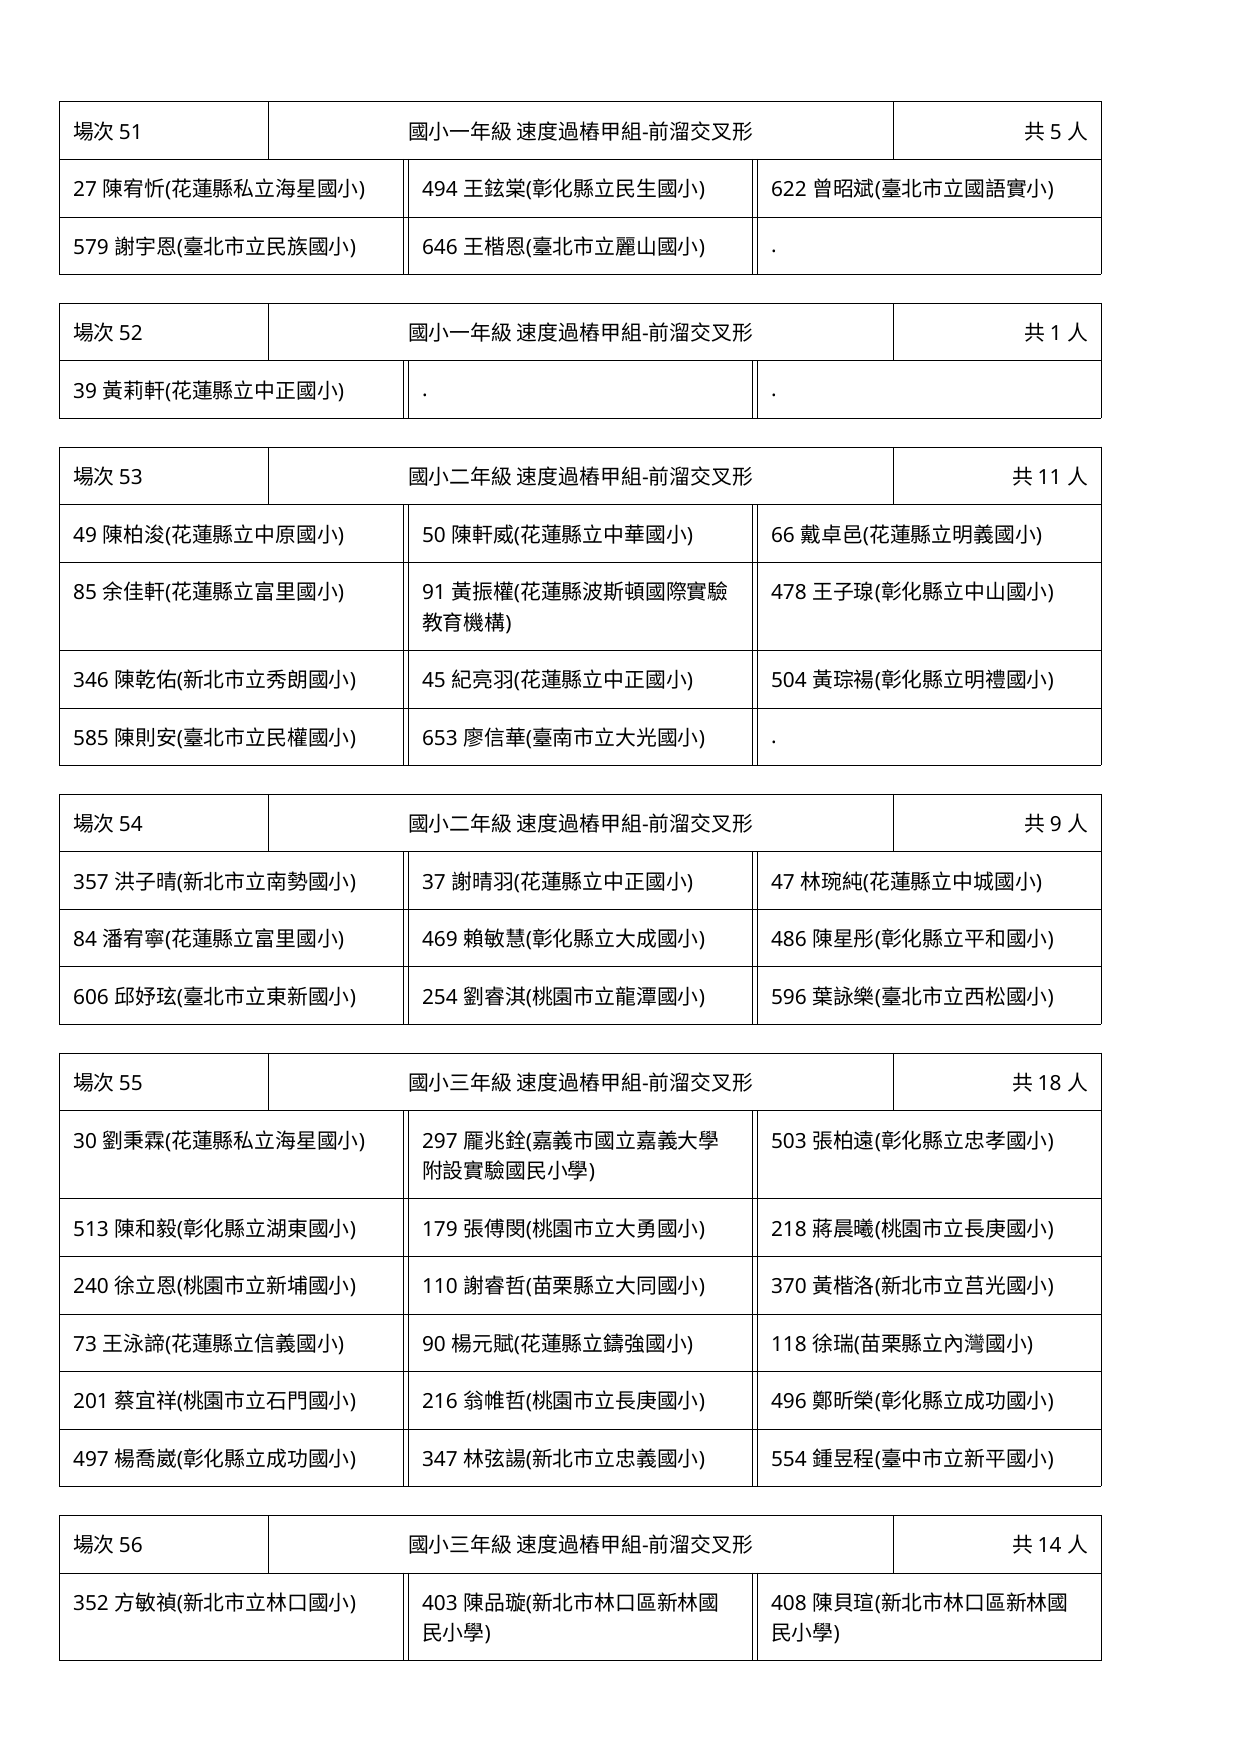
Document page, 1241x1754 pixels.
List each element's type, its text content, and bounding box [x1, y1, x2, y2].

table_cell 84 潘宥寧(花蓮縣立富里國小) [60, 910, 403, 966]
table_cell 504 黃琮禓(彰化縣立明禮國小) [758, 651, 1101, 707]
table_cell 653 廖信華(臺南市立大光國小) [409, 709, 752, 765]
table_header 共 11 人 [894, 448, 1101, 504]
table_cell 513 陳和毅(彰化縣立湖東國小) [60, 1199, 403, 1256]
table_cell 179 張傅閔(桃園市立大勇國小) [409, 1199, 752, 1256]
table_header 國小一年級 速度過樁甲組-前溜交叉形 [269, 102, 893, 159]
table_header 國小三年級 速度過樁甲組-前溜交叉形 [269, 1516, 893, 1572]
table_cell 585 陳則安(臺北市立民權國小) [60, 709, 403, 765]
table_cell 240 徐立恩(桃園市立新埔國小) [60, 1257, 403, 1313]
table_cell 469 賴敏慧(彰化縣立大成國小) [409, 910, 752, 966]
table_header 30 劉秉霖(花蓮縣私立海星國小) [60, 1111, 403, 1198]
table_cell 497 楊喬崴(彰化縣立成功國小) [60, 1430, 403, 1486]
table_cell 45 紀亮羽(花蓮縣立中正國小) [409, 651, 752, 707]
table_header 場次51 [60, 102, 268, 159]
table_cell 254 劉睿淇(桃園市立龍潭國小) [409, 967, 752, 1024]
table_cell 85 余佳軒(花蓮縣立富里國小) [60, 563, 403, 650]
table_header 50 陳軒威(花蓮縣立中華國小) [409, 505, 752, 562]
table_cell 579 謝宇恩(臺北市立民族國小) [60, 218, 403, 274]
table_header 408 陳貝瑄(新北市林口區新林國民小學) [758, 1574, 1101, 1660]
table_cell 218 蔣晨曦(桃園市立長庚國小) [758, 1199, 1101, 1256]
table_header 國小一年級 速度過樁甲組-前溜交叉形 [269, 304, 893, 360]
table_header . [758, 361, 1101, 418]
table_cell 478 王子瑔(彰化縣立中山國小) [758, 563, 1101, 650]
table_header 場次53 [60, 448, 268, 504]
table_header 場次55 [60, 1054, 268, 1110]
table_cell 346 陳乾佑(新北市立秀朗國小) [60, 651, 403, 707]
table_cell 216 翁帷哲(桃園市立長庚國小) [409, 1372, 752, 1429]
table_header 國小二年級 速度過樁甲組-前溜交叉形 [269, 795, 893, 851]
table_cell 596 葉詠樂(臺北市立西松國小) [758, 967, 1101, 1024]
table_cell 90 楊元賦(花蓮縣立鑄強國小) [409, 1315, 752, 1371]
table_header 66 戴卓邑(花蓮縣立明義國小) [758, 505, 1101, 562]
table_cell . [758, 218, 1101, 274]
table_cell . [758, 709, 1101, 765]
table_header 共 14 人 [894, 1516, 1101, 1572]
table_header 27 陳宥忻(花蓮縣私立海星國小) [60, 160, 403, 217]
table_header 國小二年級 速度過樁甲組-前溜交叉形 [269, 448, 893, 504]
table_cell 496 鄭昕榮(彰化縣立成功國小) [758, 1372, 1101, 1429]
table_cell 646 王楷恩(臺北市立麗山國小) [409, 218, 752, 274]
table_header 352 方敏禎(新北市立林口國小) [60, 1574, 403, 1660]
table_cell 201 蔡宜祥(桃園市立石門國小) [60, 1372, 403, 1429]
table_header 357 洪子晴(新北市立南勢國小) [60, 852, 403, 909]
table_cell 486 陳星彤(彰化縣立平和國小) [758, 910, 1101, 966]
table_cell 73 王泳諦(花蓮縣立信義國小) [60, 1315, 403, 1371]
table_header 共 18 人 [894, 1054, 1101, 1110]
table_cell 347 林弦諹(新北市立忠義國小) [409, 1430, 752, 1486]
table_cell 110 謝睿哲(苗栗縣立大同國小) [409, 1257, 752, 1313]
table_header 403 陳品璇(新北市林口區新林國民小學) [409, 1574, 752, 1660]
table_header 297 龎兆銓(嘉義市國立嘉義大學附設實驗國民小學) [409, 1111, 752, 1198]
table_header 37 謝晴羽(花蓮縣立中正國小) [409, 852, 752, 909]
table_header 國小三年級 速度過樁甲組-前溜交叉形 [269, 1054, 893, 1110]
table_header 503 張柏遠(彰化縣立忠孝國小) [758, 1111, 1101, 1198]
table_header 49 陳柏浚(花蓮縣立中原國小) [60, 505, 403, 562]
table_header 共 1 人 [894, 304, 1101, 360]
table_cell 370 黃楷洛(新北市立莒光國小) [758, 1257, 1101, 1313]
table_header 47 林琬純(花蓮縣立中城國小) [758, 852, 1101, 909]
table_cell 606 邱妤玹(臺北市立東新國小) [60, 967, 403, 1024]
table_header 622 曾昭斌(臺北市立國語實小) [758, 160, 1101, 217]
table_header 場次52 [60, 304, 268, 360]
table_header 場次54 [60, 795, 268, 851]
table_header 共 9 人 [894, 795, 1101, 851]
table_cell 118 徐瑞(苗栗縣立內灣國小) [758, 1315, 1101, 1371]
table_header 共 5 人 [894, 102, 1101, 159]
table_header . [409, 361, 752, 418]
table_cell 91 黃振權(花蓮縣波斯頓國際實驗教育機構) [409, 563, 752, 650]
table_header 494 王鉉棠(彰化縣立民生國小) [409, 160, 752, 217]
table_cell 554 鍾昱程(臺中市立新平國小) [758, 1430, 1101, 1486]
table_header 場次56 [60, 1516, 268, 1572]
table_header 39 黃莉軒(花蓮縣立中正國小) [60, 361, 403, 418]
